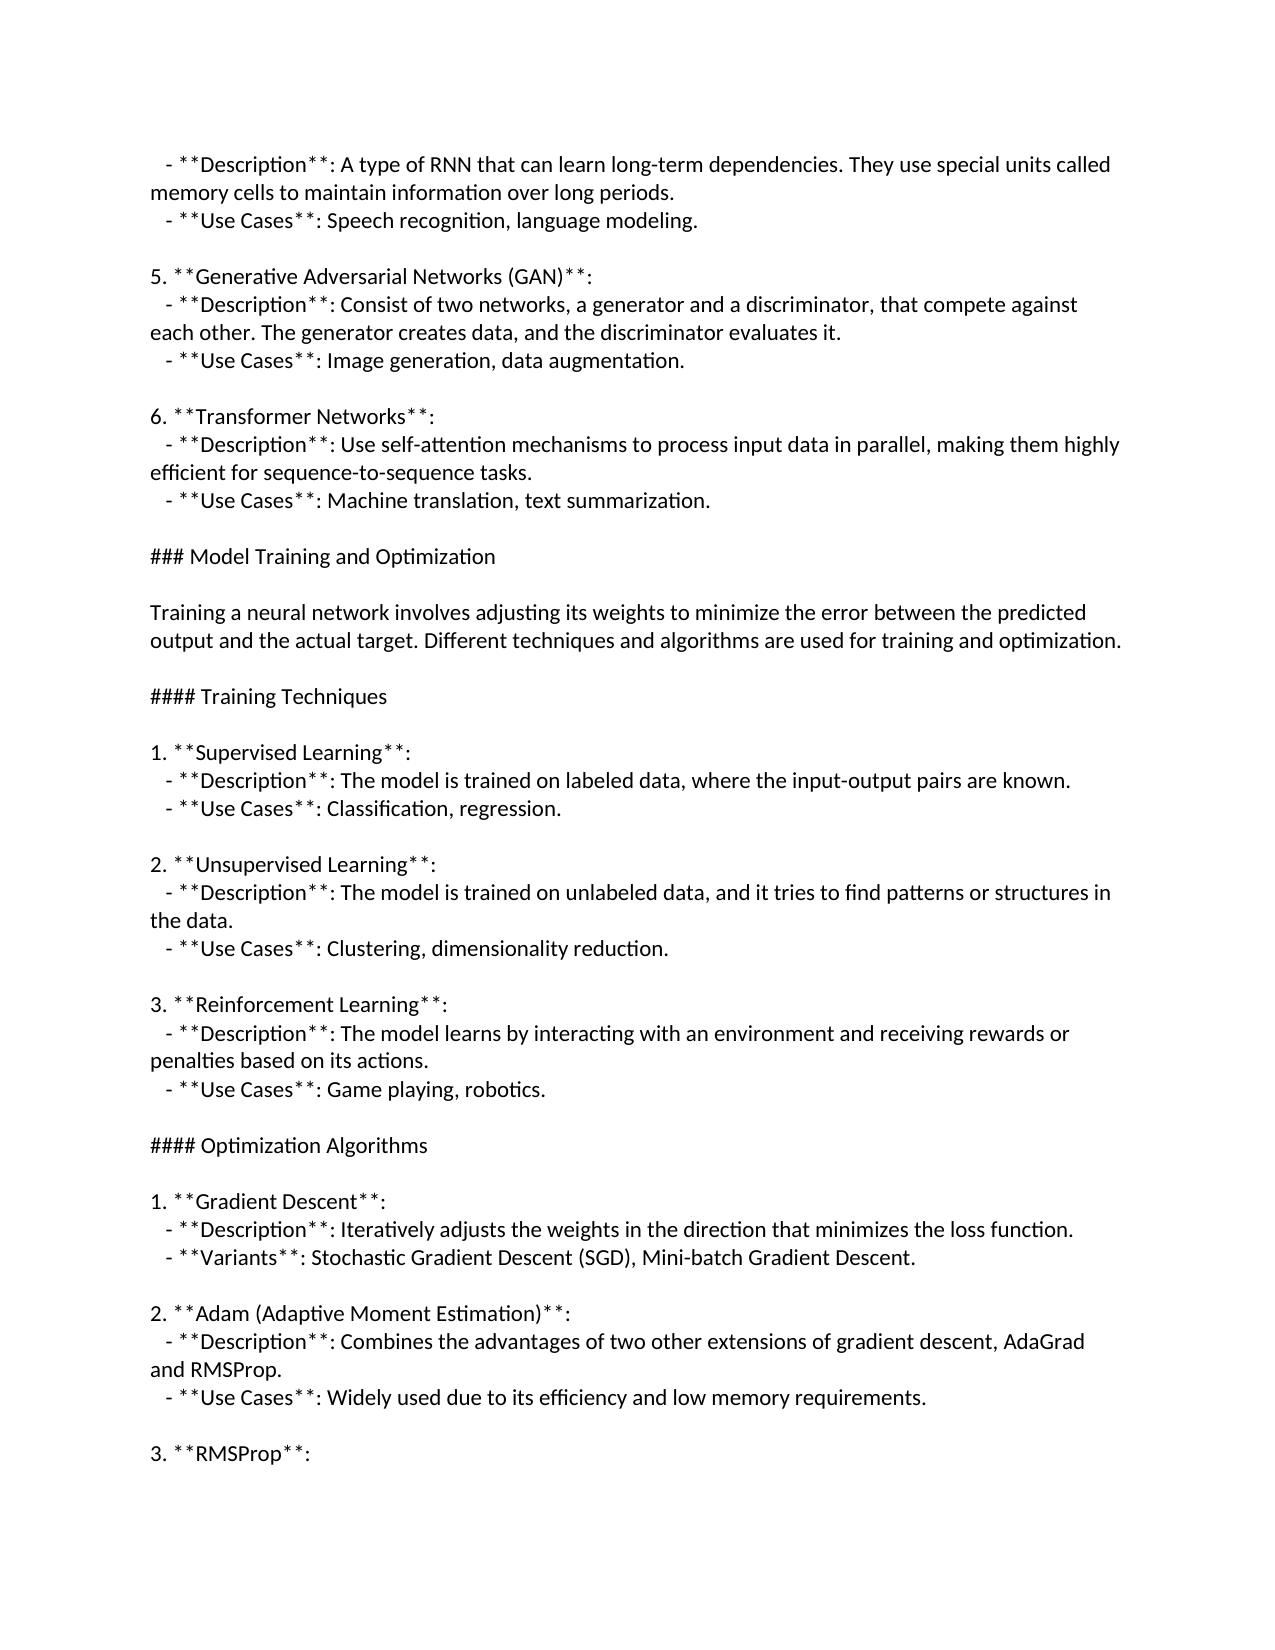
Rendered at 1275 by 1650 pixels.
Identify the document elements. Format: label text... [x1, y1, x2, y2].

text #### Optimization Algorithms [150, 1131, 1125, 1159]
text - **Use Cases**: Speech recognition, language modeling. [150, 206, 1125, 234]
text 1. **Supervised Learning**: [150, 738, 1125, 766]
text - **Use Cases**: Machine translation, text summarization. [150, 486, 1125, 514]
text 3. **RMSProp**: [150, 1439, 1125, 1467]
text - **Use Cases**: Classification, regression. [150, 794, 1125, 822]
text Training a neural network involves adjusting its weights to minimize the error between the predicted output and the actual target. Different techniques and algorithms are used for training and optimization. [150, 598, 1125, 654]
text - **Variants**: Stochastic Gradient Descent (SGD), Mini-batch Gradient Descent. [150, 1243, 1125, 1271]
text - **Description**: Combines the advantages of two other extensions of gradient descent, AdaGrad and RMSProp. [150, 1327, 1125, 1383]
text 2. **Adam (Adaptive Moment Estimation)**: [150, 1299, 1125, 1327]
text ### Model Training and Optimization [150, 542, 1125, 570]
text - **Use Cases**: Widely used due to its efficiency and low memory requirements. [150, 1383, 1125, 1411]
text 6. **Transformer Networks**: [150, 402, 1125, 430]
text #### Training Techniques [150, 682, 1125, 710]
text - **Description**: The model is trained on unlabeled data, and it tries to find patterns or structures in the data. [150, 878, 1125, 934]
text - **Description**: The model is trained on labeled data, where the input-output pairs are known. [150, 766, 1125, 794]
text - **Use Cases**: Game playing, robotics. [150, 1075, 1125, 1103]
text 1. **Gradient Descent**: [150, 1187, 1125, 1215]
text - **Description**: Use self-attention mechanisms to process input data in parallel, making them highly efficient for sequence-to-sequence tasks. [150, 430, 1125, 486]
text 5. **Generative Adversarial Networks (GAN)**: [150, 262, 1125, 290]
text - **Description**: A type of RNN that can learn long-term dependencies. They use special units called memory cells to maintain information over long periods. [150, 150, 1125, 206]
text - **Use Cases**: Image generation, data augmentation. [150, 346, 1125, 374]
text - **Use Cases**: Clustering, dimensionality reduction. [150, 934, 1125, 963]
text - **Description**: Consist of two networks, a generator and a discriminator, that compete against each other. The generator creates data, and the discriminator evaluates it. [150, 290, 1125, 346]
text - **Description**: The model learns by interacting with an environment and receiving rewards or penalties based on its actions. [150, 1019, 1125, 1075]
text 2. **Unsupervised Learning**: [150, 851, 1125, 878]
text - **Description**: Iteratively adjusts the weights in the direction that minimizes the loss function. [150, 1215, 1125, 1243]
text 3. **Reinforcement Learning**: [150, 991, 1125, 1019]
